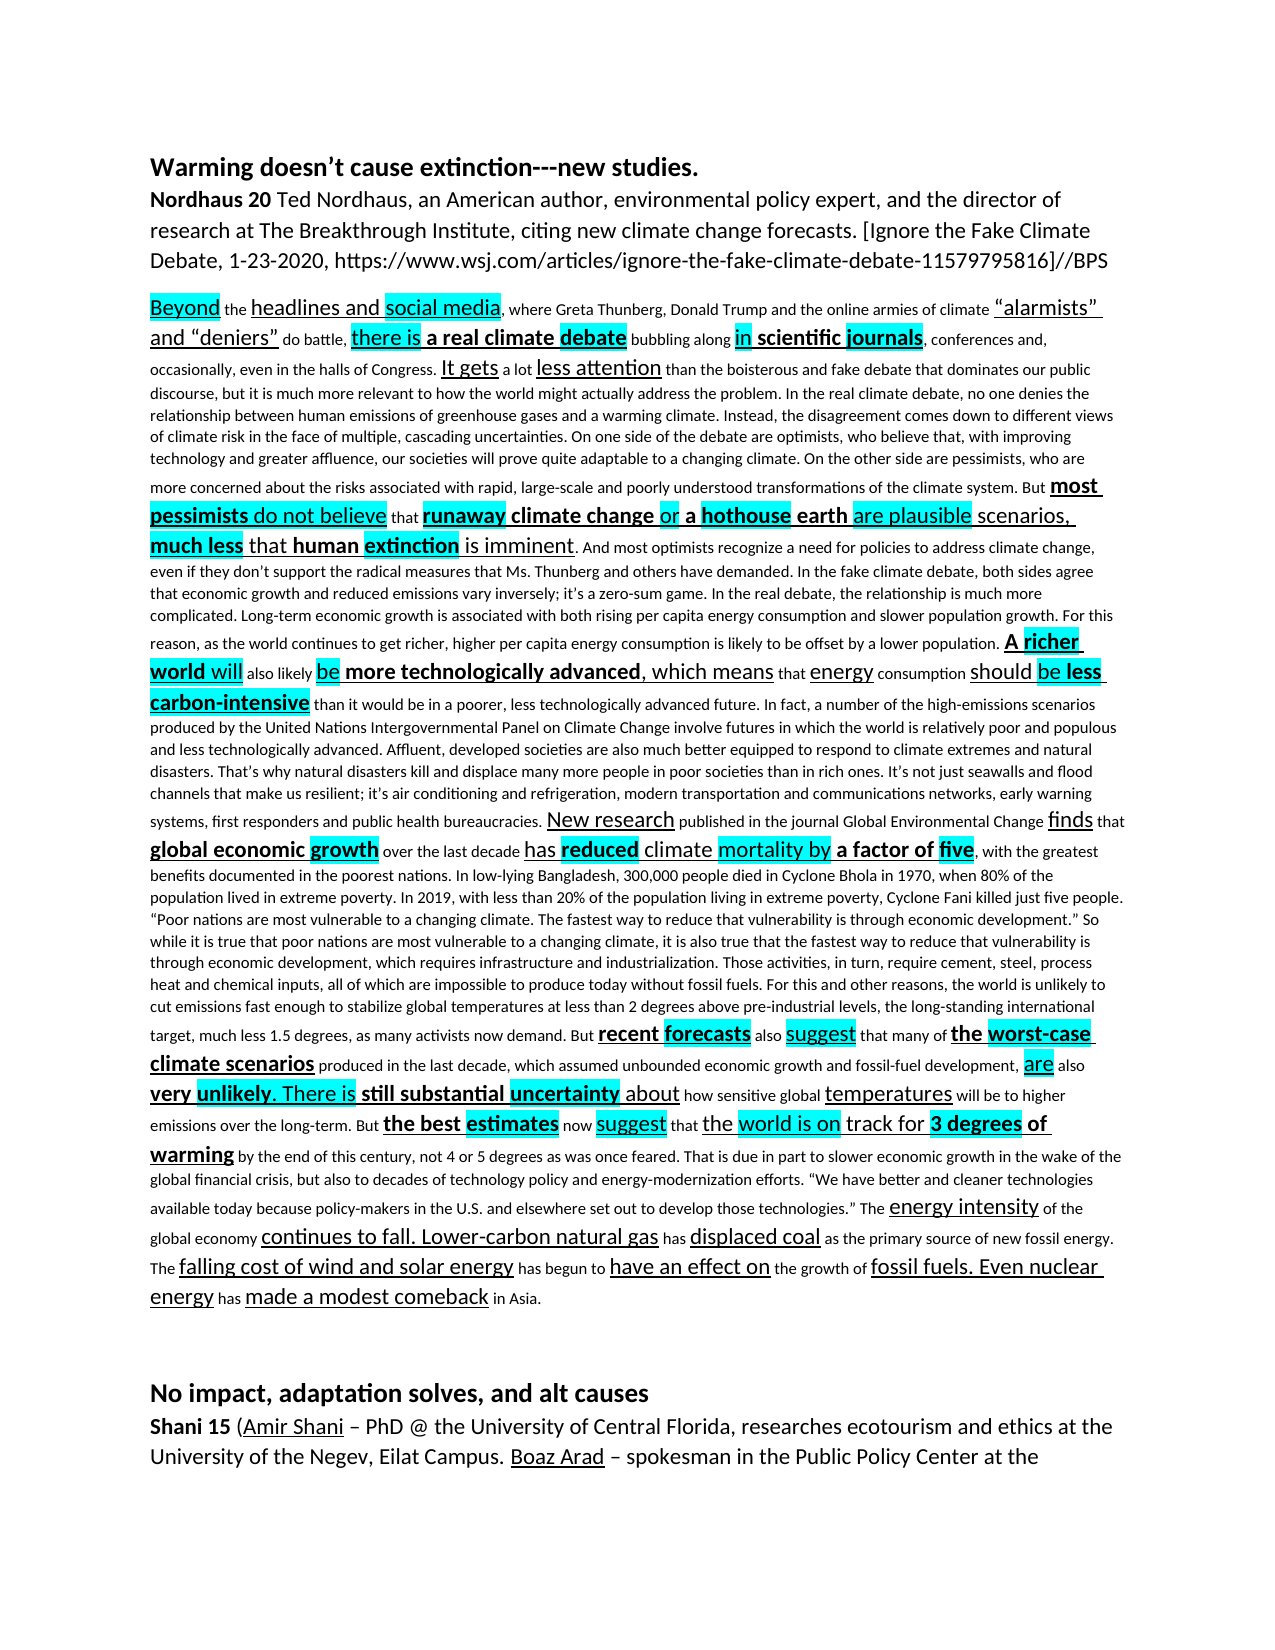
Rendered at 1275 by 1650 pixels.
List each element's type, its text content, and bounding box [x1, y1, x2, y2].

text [150, 1412, 1125, 1470]
text Nordhaus 20 Ted Nordhaus, an American author, environmental policy expert, and the director of research at The Breakthrough Institute, citing new climate change forecasts. [Ignore the Fake Climate Debate, 1-23-2020, https://www.wsj.com/articles/ignore-the-fake-climate-debate-11579795816]//BPS [150, 186, 1125, 274]
subtitle Warming doesn’t cause extinction---new studies. [150, 150, 1125, 183]
subtitle No impact, adaptation solves, and alt causes [150, 1376, 1125, 1409]
text Beyond the headlines and social media, where Greta Thunberg, Donald Trump and the online armies of climate “alarmists” and “deniers” do battle, there is a real climate debate bubbling along in scientific journals, conferences and, occasionally, even in the halls of Congress. It gets a lot less attention than the boisterous and fake debate that dominates our public discourse, but it is much more relevant to how the world might actually address the problem. In the real climate debate, no one denies the relationship between human emissions of greenhouse gases and a warming climate. Instead, the disagreement comes down to different views of climate risk in the face of multiple, cascading uncertainties. On one side of the debate are optimists, who believe that, with improving technology and greater affluence, our societies will prove quite adaptable to a changing climate. On the other side are pessimists, who are more concerned about the risks associated with rapid, large-scale and poorly understood transformations of the climate system. But most pessimists do not believe that runaway climate change or a hothouse earth are plausible scenarios, much less that human extinction is imminent. And most optimists recognize a need for policies to address climate change, even if they don’t support the radical measures that Ms. Thunberg and others have demanded. In the fake climate debate, both sides agree that economic growth and reduced emissions vary inversely; it’s a zero-sum game. In the real debate, the relationship is much more complicated. Long-term economic growth is associated with both rising per capita energy consumption and slower population growth. For this reason, as the world continues to get richer, higher per capita energy consumption is likely to be offset by a lower population. A richer world will also likely be more technologically advanced, which means that energy consumption should be less carbon-intensive than it would be in a poorer, less technologically advanced future. In fact, a number of the high-emissions scenarios produced by the United Nations Intergovernmental Panel on Climate Change involve futures in which the world is relatively poor and populous and less technologically advanced. Affluent, developed societies are also much better equipped to respond to climate extremes and natural disasters. That’s why natural disasters kill and displace many more people in poor societies than in rich ones. It’s not just seawalls and flood channels that make us resilient; it’s air conditioning and refrigeration, modern transportation and communications networks, early warning systems, first responders and public health bureaucracies. New research published in the journal Global Environmental Change finds that global economic growth over the last decade has reduced climate mortality by a factor of five, with the greatest benefits documented in the poorest nations. In low-lying Bangladesh, 300,000 people died in Cyclone Bhola in 1970, when 80% of the population lived in extreme poverty. In 2019, with less than 20% of the population living in extreme poverty, Cyclone Fani killed just five people. “Poor nations are most vulnerable to a changing climate. The fastest way to reduce that vulnerability is through economic development.” So while it is true that poor nations are most vulnerable to a changing climate, it is also true that the fastest way to reduce that vulnerability is through economic development, which requires infrastructure and industrialization. Those activities, in turn, require cement, steel, process heat and chemical inputs, all of which are impossible to produce today without fossil fuels. For this and other reasons, the world is unlikely to cut emissions fast enough to stabilize global temperatures at less than 2 degrees above pre-industrial levels, the long-standing international target, much less 1.5 degrees, as many activists now demand. But recent forecasts also suggest that many of the worst-case climate scenarios produced in the last decade, which assumed unbounded economic growth and fossil-fuel development, are also very unlikely. There is still substantial uncertainty about how sensitive global temperatures will be to higher emissions over the long-term. But the best estimates now suggest that the world is on track for 3 degrees of warming by the end of this century, not 4 or 5 degrees as was once feared. That is due in part to slower economic growth in the wake of the global financial crisis, but also to decades of technology policy and energy-modernization efforts. “We have better and cleaner technologies available today because policy-makers in the U.S. and elsewhere set out to develop those technologies.” The energy intensity of the global economy continues to fall. Lower-carbon natural gas has displaced coal as the primary source of new fossil energy. The falling cost of wind and solar energy has begun to have an effect on the growth of fossil fuels. Even nuclear energy has made a modest comeback in Asia. [150, 293, 1125, 1311]
